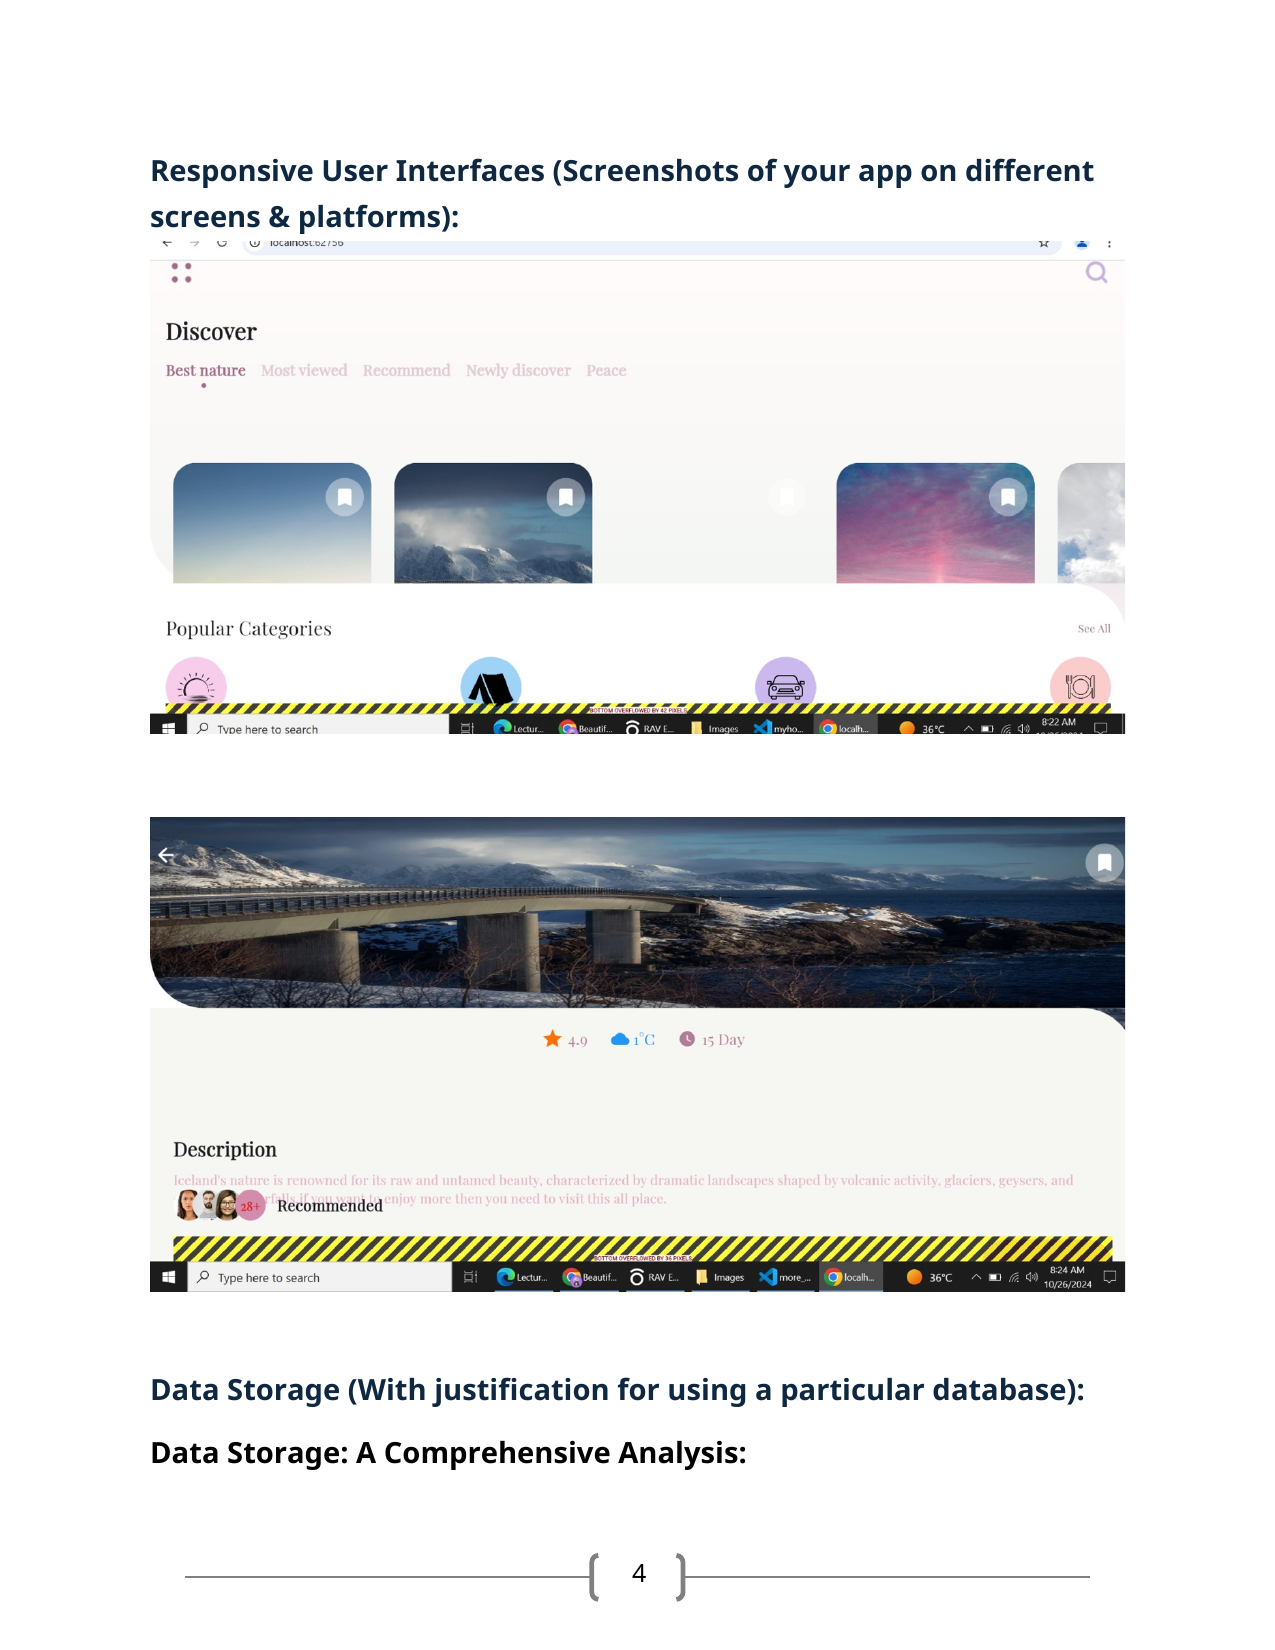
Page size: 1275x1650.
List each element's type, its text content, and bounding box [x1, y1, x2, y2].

text Data Storage: A Comprehensive Analysis: [150, 1432, 1125, 1472]
picture [150, 817, 1125, 1292]
text Data Storage (With justification for using a particular database): [150, 1369, 1125, 1409]
picture [150, 241, 1125, 734]
text Responsive User Interfaces (Screenshots of your app on different screens & platforms): [150, 150, 1125, 241]
